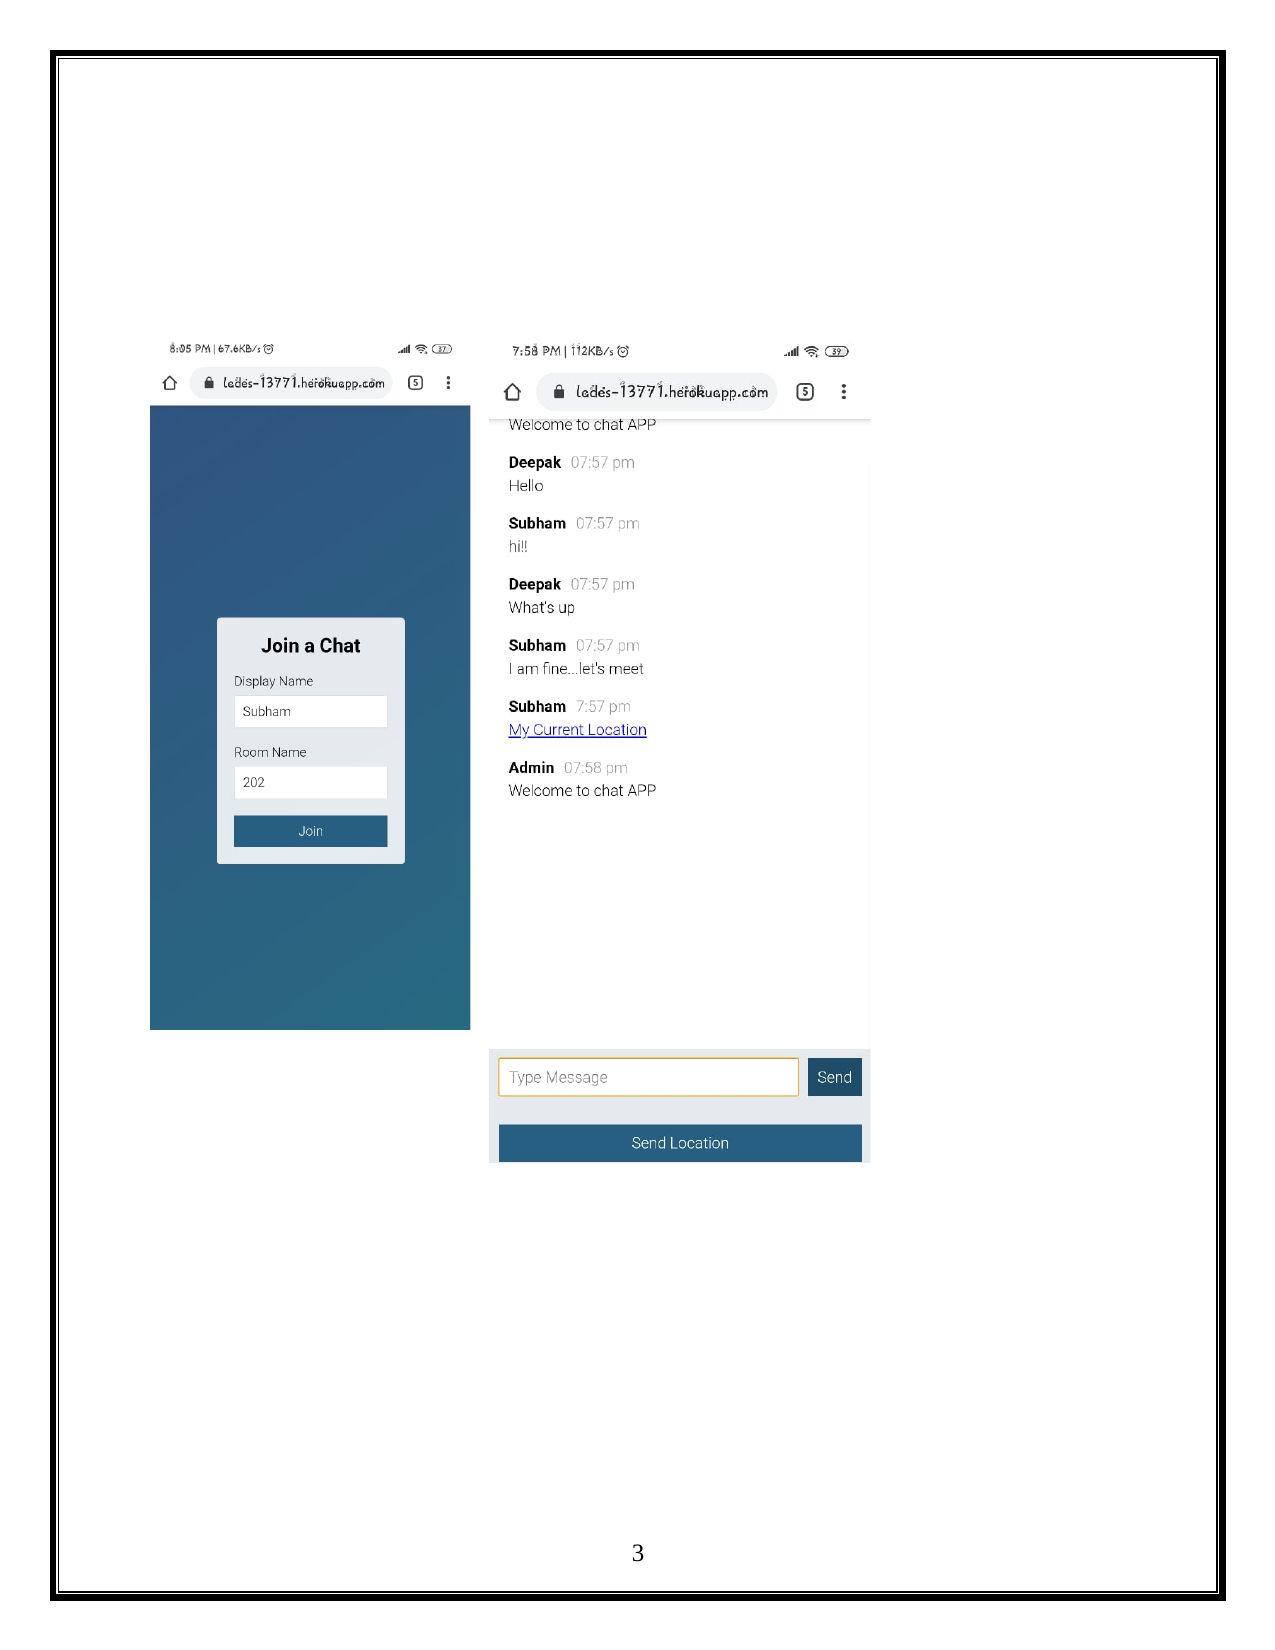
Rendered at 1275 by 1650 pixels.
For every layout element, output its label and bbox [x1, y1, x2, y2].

picture [150, 336, 471, 1030]
picture [489, 336, 871, 1163]
